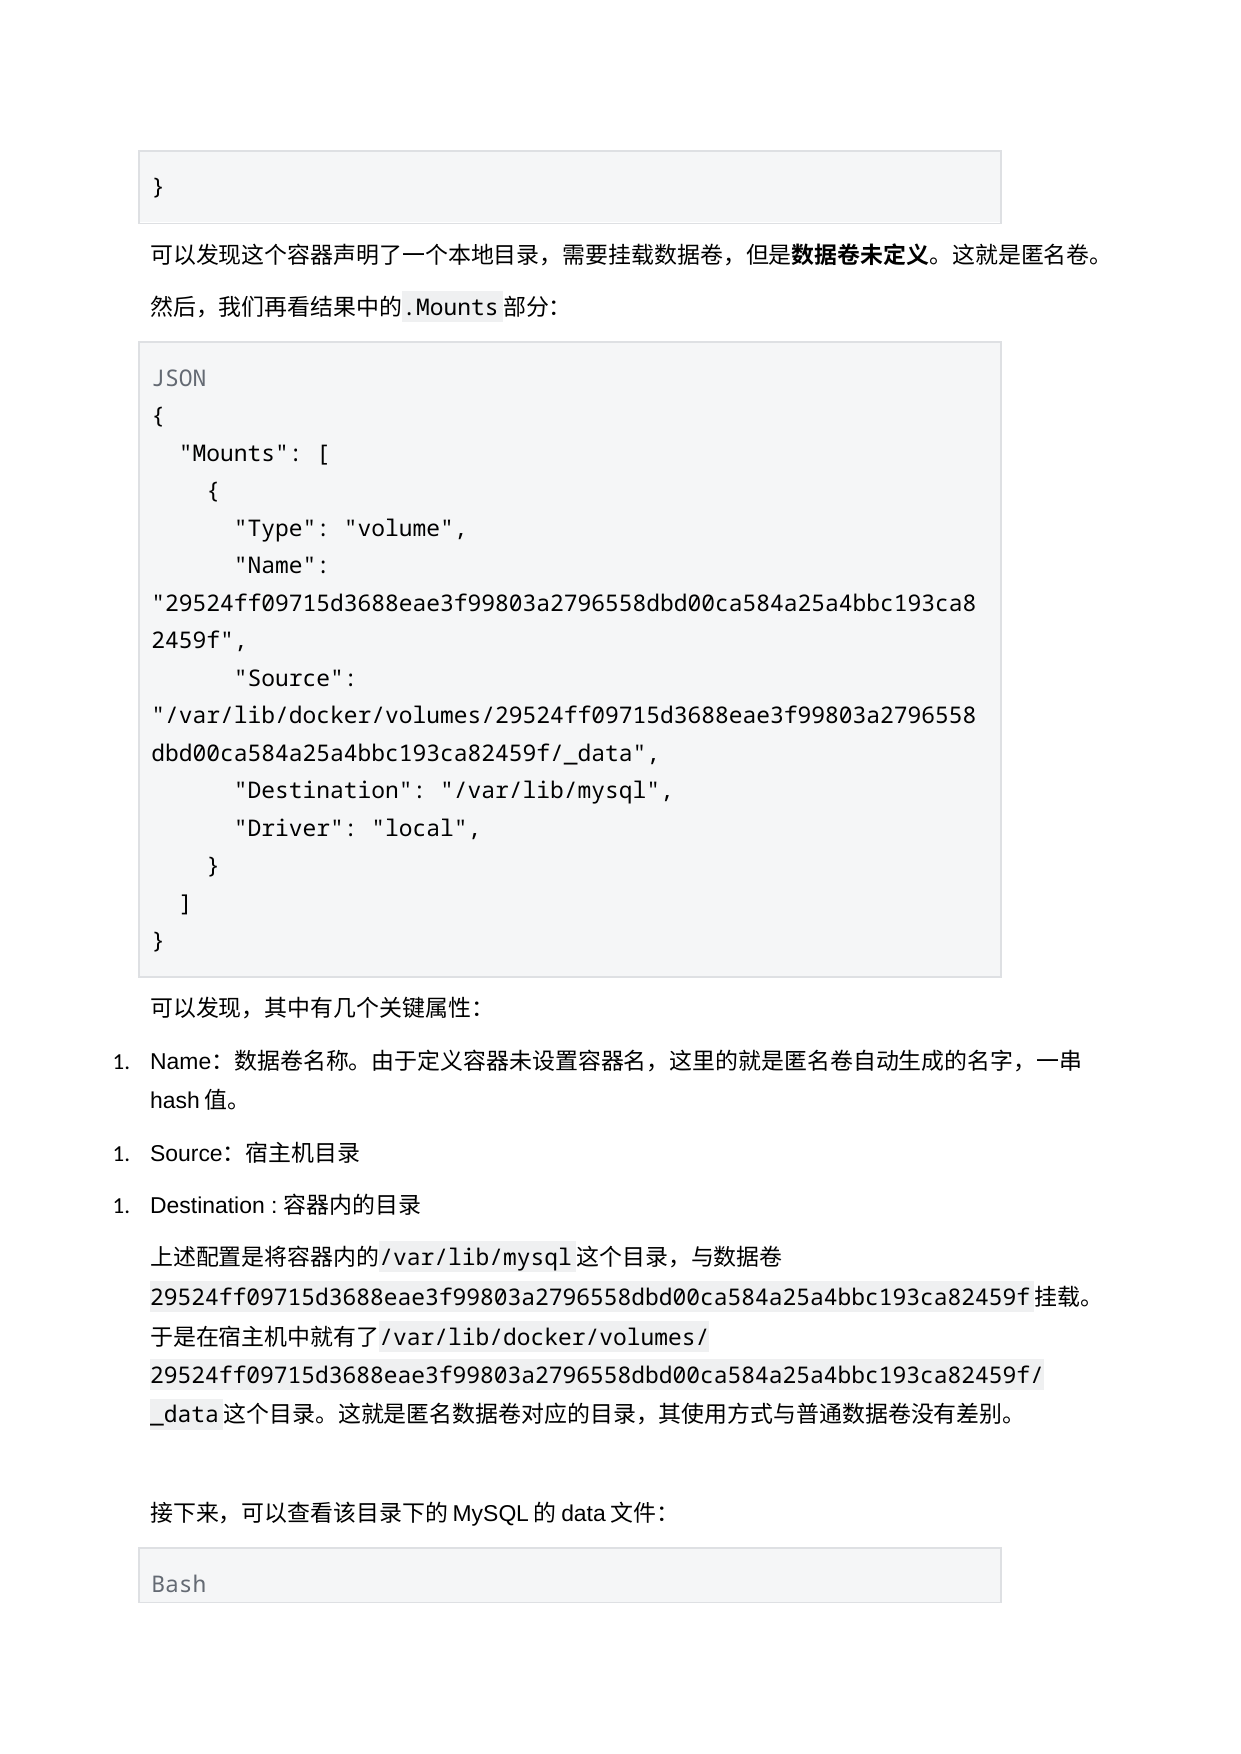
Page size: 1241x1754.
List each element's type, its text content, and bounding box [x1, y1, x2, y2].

list Source：宿主机目录 [112, 1134, 1090, 1168]
text 然后，我们再看结果中的.Mounts部分： [150, 289, 1090, 322]
list Destination : 容器内的目录 [112, 1187, 1090, 1220]
table_header JSON { "Mounts": [ { "Type": "volume", "Name": "29524ff09715d3688eae3f99803a2796558dbd00ca584a25a4bbc193ca82459f", "Source": "/var/lib/docker/volumes/29524ff09715d3688eae3f99803a2796558dbd00ca584a25a4bbc193ca82459f/_data", "Destination": "/var/lib/mysql", "Driver": "local", } ] } [140, 343, 1000, 976]
text 可以发现这个容器声明了一个本地目录，需要挂载数据卷，但是数据卷未定义。这就是匿名卷。 [150, 236, 1090, 270]
text 接下来，可以查看该目录下的MySQL的data文件： [150, 1495, 1090, 1528]
text 可以发现，其中有几个关键属性： [150, 990, 1090, 1023]
list Name：数据卷名称。由于定义容器未设置容器名，这里的就是匿名卷自动生成的名字，一串hash值。 [112, 1042, 1090, 1116]
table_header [140, 1549, 1000, 1602]
text 上述配置是将容器内的/var/lib/mysql这个目录，与数据卷29524ff09715d3688eae3f99803a2796558dbd00ca584a25a4bbc193ca82459f挂载。于是在宿主机中就有了/var/lib/docker/volumes/29524ff09715d3688eae3f99803a2796558dbd00ca584a25a4bbc193ca82459f/_data这个目录。这就是匿名数据卷对应的目录，其使用方式与普通数据卷没有差别。 [150, 1239, 1090, 1430]
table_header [140, 152, 1000, 222]
